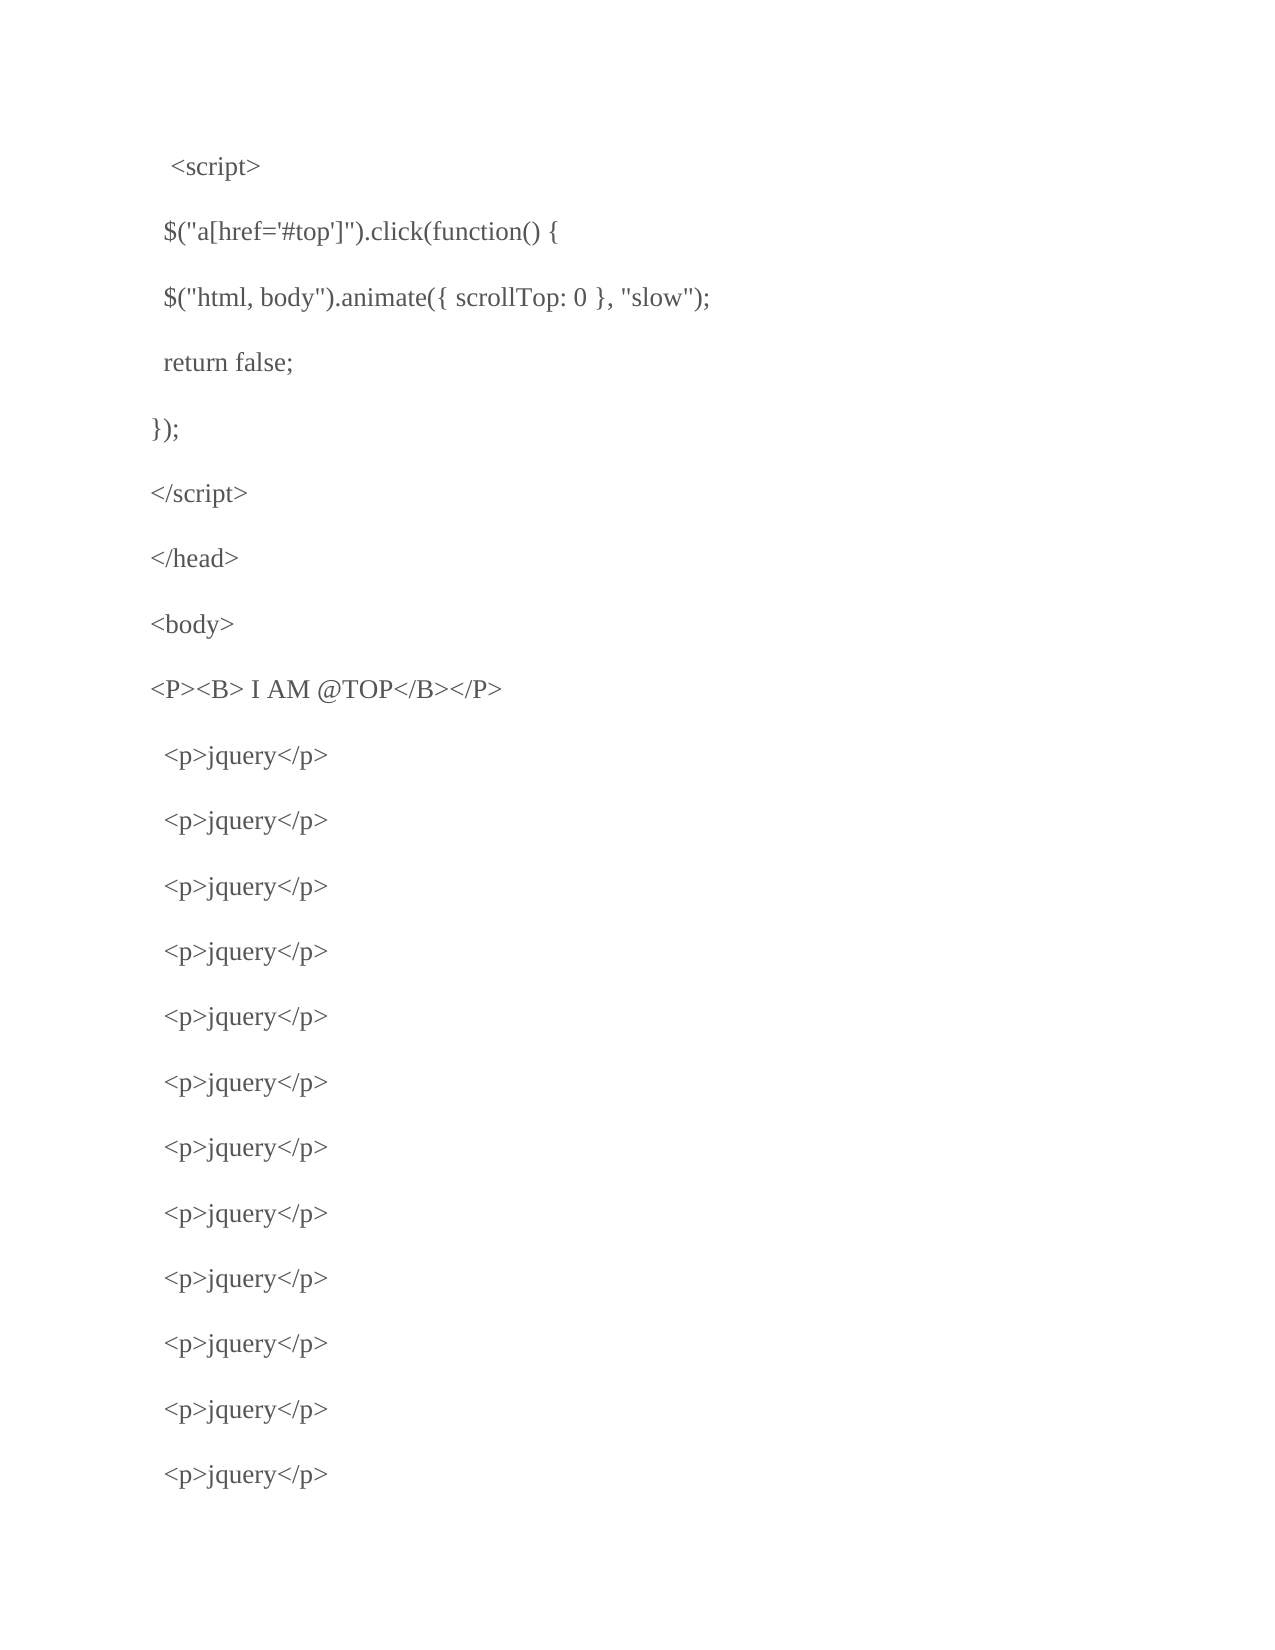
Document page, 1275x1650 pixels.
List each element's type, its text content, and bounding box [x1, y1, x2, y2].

text <p>jquery</p> [150, 1131, 1125, 1162]
text <body> [150, 608, 1125, 639]
text <p>jquery</p> [150, 1197, 1125, 1228]
text <p>jquery</p> [150, 1458, 1125, 1489]
text <p>jquery</p> [150, 1327, 1125, 1359]
text }); [150, 412, 1125, 443]
text <P><B> I AM @TOP</B></P> [150, 673, 1125, 704]
text <p>jquery</p> [150, 1000, 1125, 1032]
text <p>jquery</p> [150, 804, 1125, 835]
text return false; [150, 346, 1125, 377]
text </script> [150, 477, 1125, 508]
text <p>jquery</p> [150, 1393, 1125, 1424]
text <p>jquery</p> [150, 935, 1125, 966]
text $("a[href='#top']").click(function() { [150, 215, 1125, 247]
text <p>jquery</p> [150, 1066, 1125, 1097]
text <script> [150, 150, 1125, 181]
text <p>jquery</p> [150, 1262, 1125, 1293]
text $("html, body").animate({ scrollTop: 0 }, "slow"); [150, 281, 1125, 312]
text <p>jquery</p> [150, 869, 1125, 901]
text <p>jquery</p> [150, 739, 1125, 770]
text </head> [150, 542, 1125, 574]
